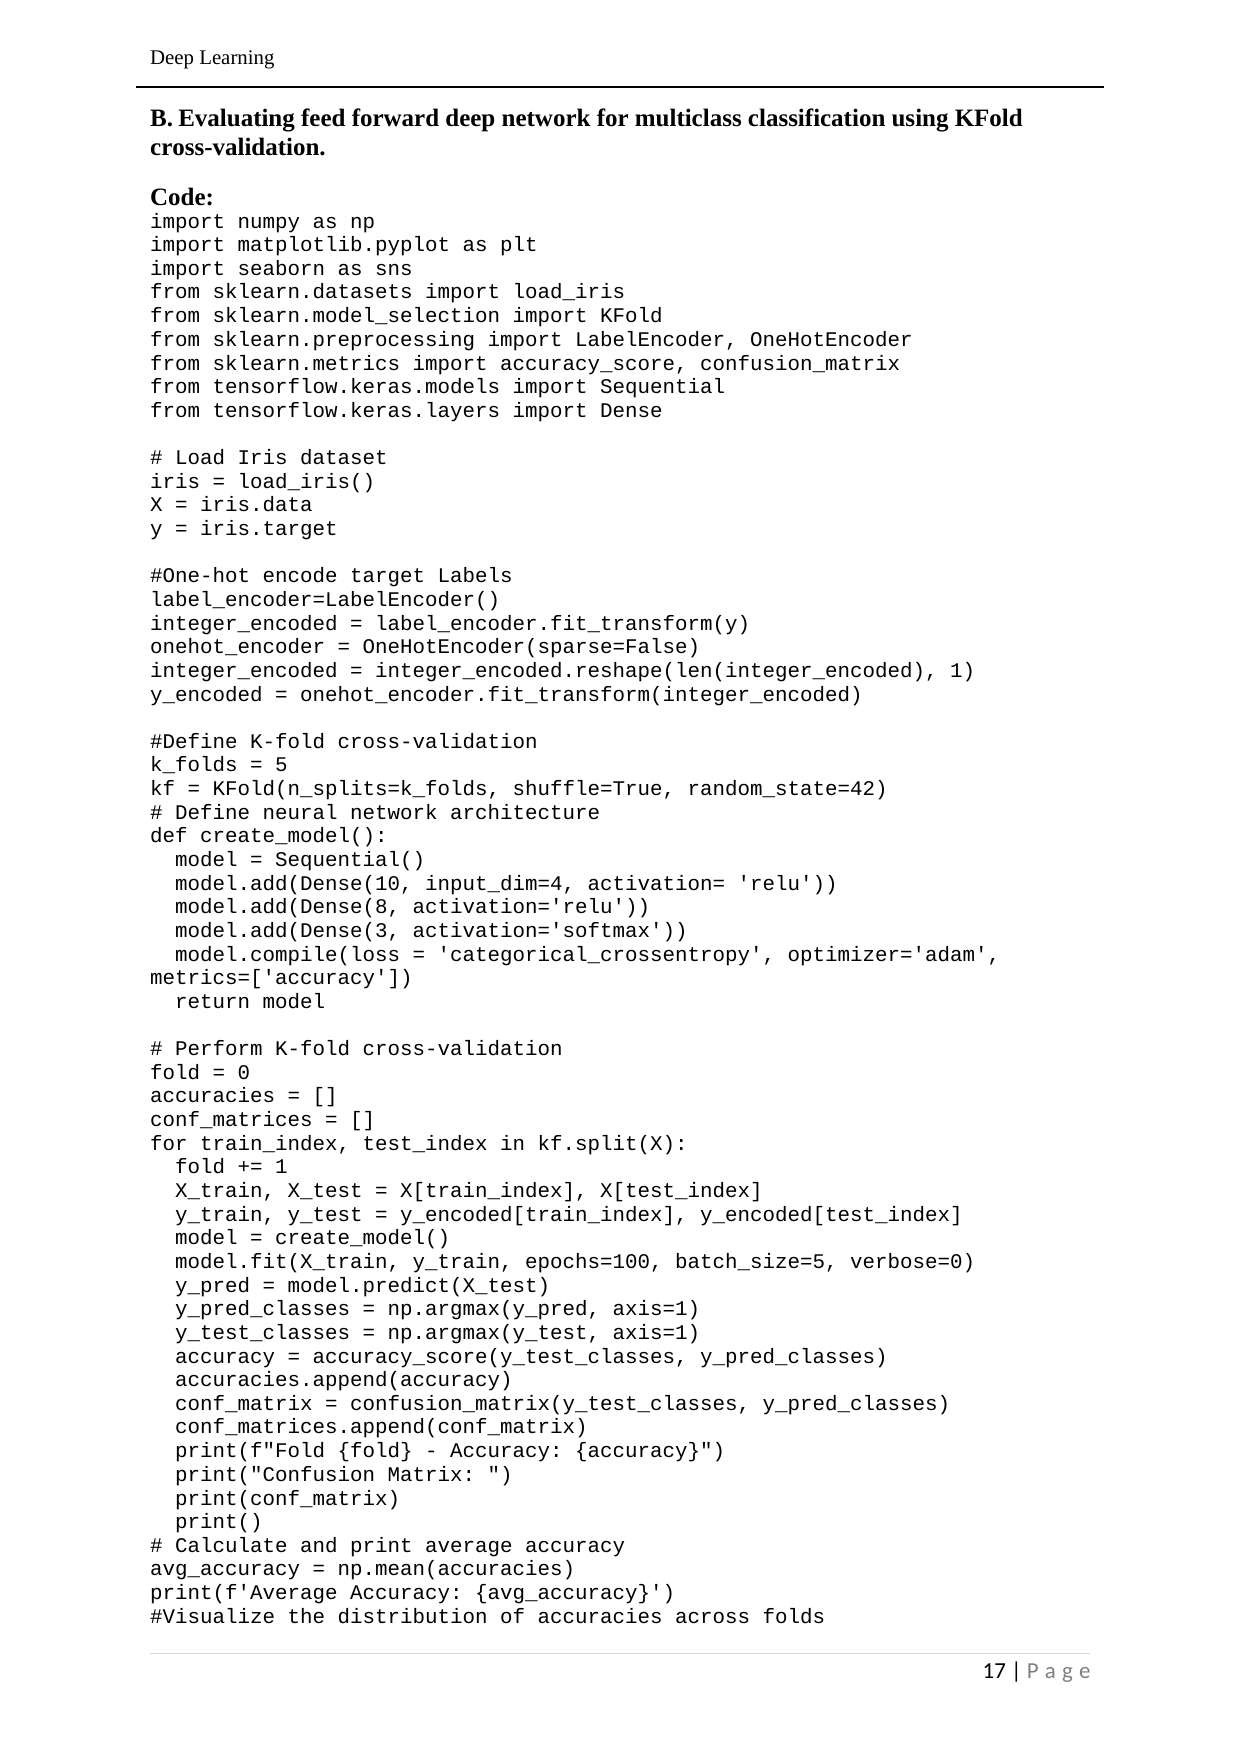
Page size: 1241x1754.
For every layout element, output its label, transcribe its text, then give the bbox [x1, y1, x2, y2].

text conf_matrix = confusion_matrix(y_test_classes, y_pred_classes) [150, 1393, 1090, 1417]
text fold += 1 [150, 1156, 1090, 1180]
text model.fit(X_train, y_train, epochs=100, batch_size=5, verbose=0) [150, 1251, 1090, 1275]
text from tensorflow.keras.models import Sequential [150, 376, 1090, 400]
text # Define neural network architecture [150, 802, 1090, 825]
text B. Evaluating feed forward deep network for multiclass classification using KFold cross-validation. [150, 103, 1090, 161]
text from tensorflow.keras.layers import Dense [150, 400, 1090, 423]
text conf_matrices = [] [150, 1109, 1090, 1133]
text from sklearn.model_selection import KFold [150, 305, 1090, 329]
text #One-hot encode target Labels [150, 565, 1090, 589]
text avg_accuracy = np.mean(accuracies) [150, 1558, 1090, 1582]
text y_test_classes = np.argmax(y_test, axis=1) [150, 1322, 1090, 1346]
text accuracies = [] [150, 1086, 1090, 1109]
text integer_encoded = integer_encoded.reshape(len(integer_encoded), 1) [150, 660, 1090, 683]
text return model [150, 991, 1090, 1014]
text def create_model(): [150, 825, 1090, 849]
text # Load Iris dataset [150, 447, 1090, 471]
text y = iris.target [150, 518, 1090, 542]
text y_encoded = onehot_encoder.fit_transform(integer_encoded) [150, 683, 1090, 707]
text for train_index, test_index in kf.split(X): [150, 1133, 1090, 1156]
text k_folds = 5 [150, 754, 1090, 778]
text y_train, y_test = y_encoded[train_index], y_encoded[test_index] [150, 1204, 1090, 1227]
text model = create_model() [150, 1227, 1090, 1251]
text X_train, X_test = X[train_index], X[test_index] [150, 1180, 1090, 1204]
text print("Confusion Matrix: ") [150, 1464, 1090, 1487]
text print() [150, 1511, 1090, 1535]
text conf_matrices.append(conf_matrix) [150, 1417, 1090, 1440]
text # Calculate and print average accuracy [150, 1535, 1090, 1558]
text y_pred = model.predict(X_test) [150, 1275, 1090, 1298]
text model.compile(loss = 'categorical_crossentropy', optimizer='adam', metrics=['accuracy']) [150, 944, 1090, 991]
text model.add(Dense(3, activation='softmax')) [150, 920, 1090, 944]
text model.add(Dense(8, activation='relu')) [150, 896, 1090, 920]
text print(f'Average Accuracy: {avg_accuracy}') [150, 1582, 1090, 1606]
text X = iris.data [150, 494, 1090, 518]
text kf = KFold(n_splits=k_folds, shuffle=True, random_state=42) [150, 778, 1090, 802]
text import matplotlib.pyplot as plt [150, 234, 1090, 258]
text print(f"Fold {fold} - Accuracy: {accuracy}") [150, 1440, 1090, 1464]
text #Define K-fold cross-validation [150, 731, 1090, 754]
text label_encoder=LabelEncoder() [150, 589, 1090, 613]
text accuracies.append(accuracy) [150, 1369, 1090, 1393]
text Code: [150, 182, 1090, 211]
text print(conf_matrix) [150, 1487, 1090, 1511]
text import numpy as np [150, 211, 1090, 234]
text from sklearn.datasets import load_iris [150, 282, 1090, 305]
text # Perform K-fold cross-validation [150, 1038, 1090, 1062]
text iris = load_iris() [150, 471, 1090, 494]
text model.add(Dense(10, input_dim=4, activation= 'relu')) [150, 873, 1090, 896]
text from sklearn.metrics import accuracy_score, confusion_matrix [150, 352, 1090, 376]
text import seaborn as sns [150, 258, 1090, 282]
text accuracy = accuracy_score(y_test_classes, y_pred_classes) [150, 1346, 1090, 1369]
text onehot_encoder = OneHotEncoder(sparse=False) [150, 636, 1090, 660]
text integer_encoded = label_encoder.fit_transform(y) [150, 613, 1090, 636]
text model = Sequential() [150, 849, 1090, 873]
text from sklearn.preprocessing import LabelEncoder, OneHotEncoder [150, 329, 1090, 352]
text fold = 0 [150, 1062, 1090, 1086]
text y_pred_classes = np.argmax(y_pred, axis=1) [150, 1298, 1090, 1322]
text #Visualize the distribution of accuracies across folds [150, 1606, 1090, 1629]
